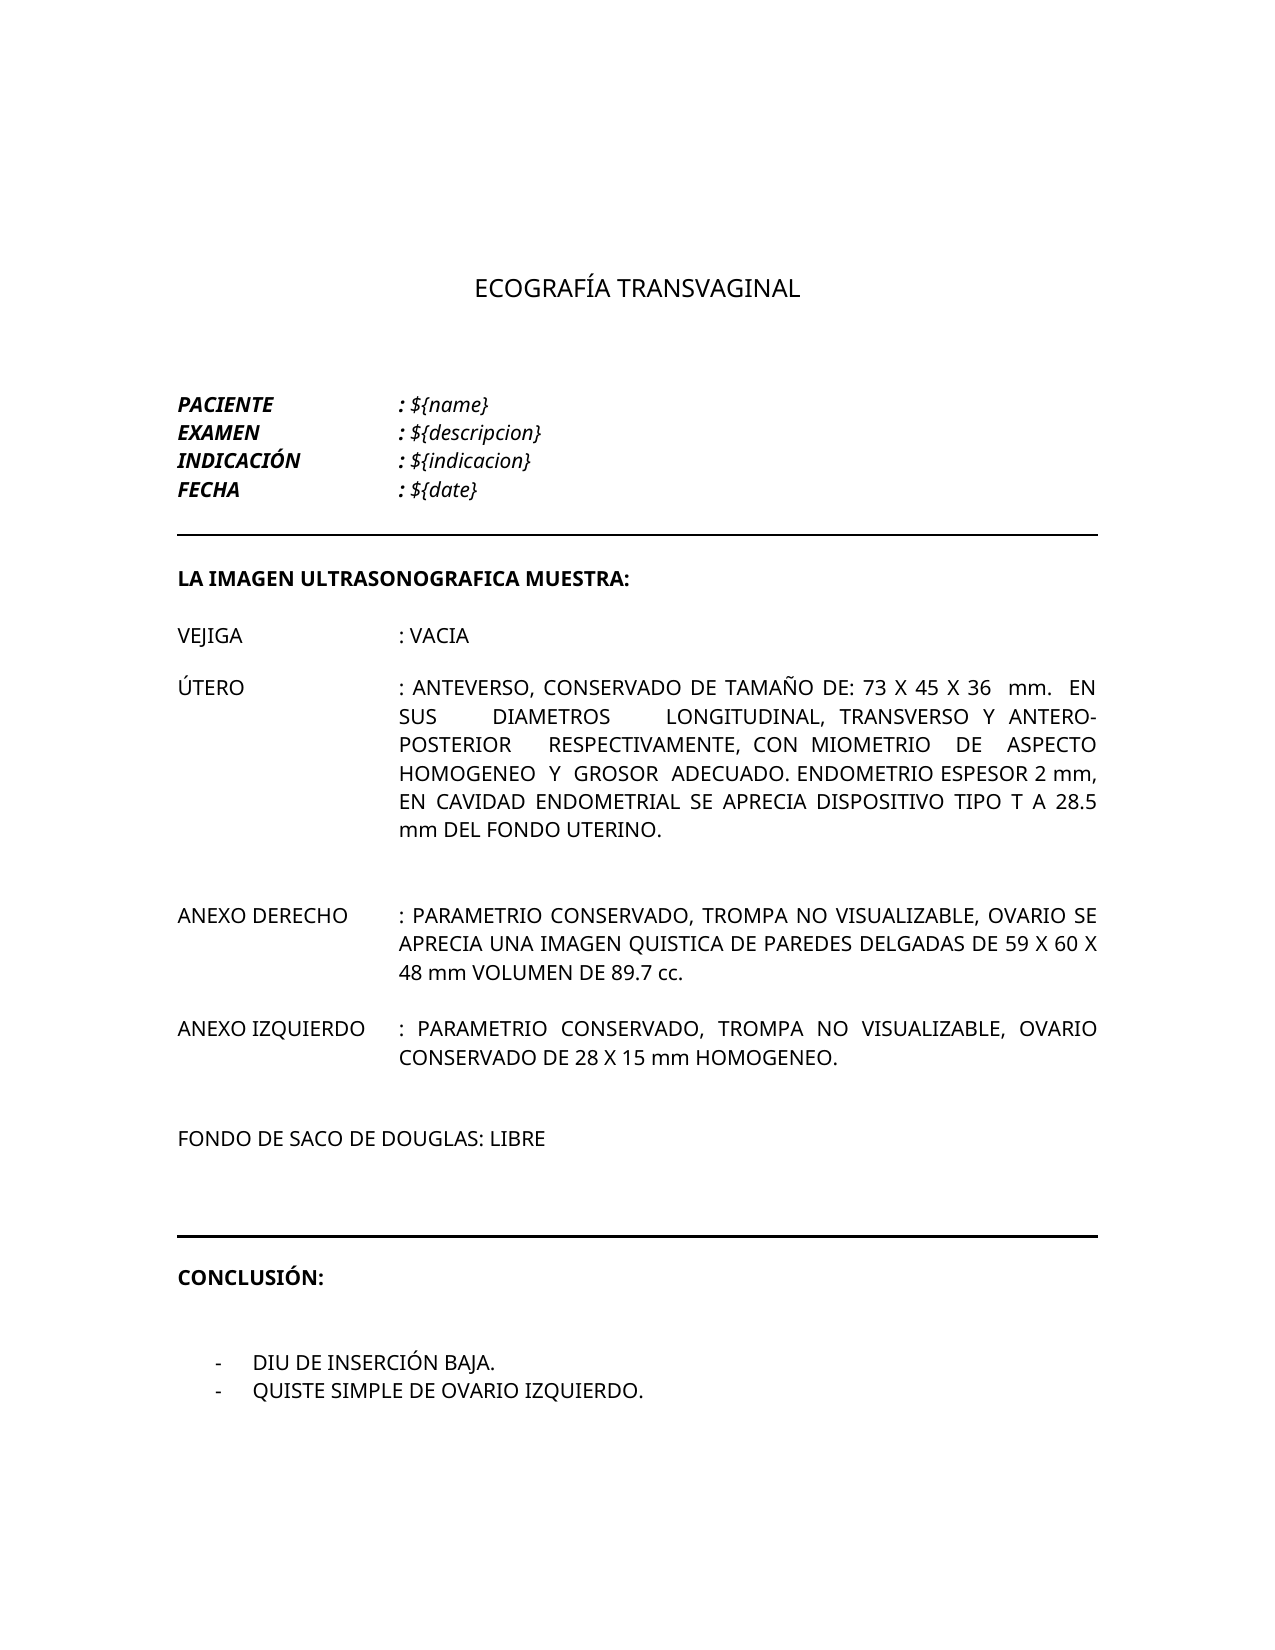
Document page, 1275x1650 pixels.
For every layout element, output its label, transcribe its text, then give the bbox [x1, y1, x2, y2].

text EXAMEN : ${descripcion} [177, 418, 1098, 447]
text INDICACIÓN : ${indicacion} [177, 447, 1098, 475]
text CONCLUSIÓN: [177, 1263, 1098, 1291]
text FECHA : ${date} [177, 475, 1098, 503]
text ÚTERO : ANTEVERSO, CONSERVADO DE TAMAÑO DE: 73 X 45 X 36 mm. EN SUS DIAMETROS LONGITUDINAL, TRANSVERSO Y ANTERO-POSTERIOR RESPECTIVAMENTE, CON MIOMETRIO DE ASPECTO HOMOGENEO Y GROSOR ADECUADO. ENDOMETRIO ESPESOR 2 mm, EN CAVIDAD ENDOMETRIAL SE APRECIA DISPOSITIVO TIPO T A 28.5 mm DEL FONDO UTERINO. [177, 673, 1098, 844]
text ANEXO DERECHO : PARAMETRIO CONSERVADO, TROMPA NO VISUALIZABLE, OVARIO SE APRECIA UNA IMAGEN QUISTICA DE PAREDES DELGADAS DE 59 X 60 X 48 mm VOLUMEN DE 89.7 cc. [177, 901, 1098, 986]
text FONDO DE SACO DE DOUGLAS: LIBRE [177, 1124, 1098, 1152]
text ANEXO IZQUIERDO : PARAMETRIO CONSERVADO, TROMPA NO VISUALIZABLE, OVARIO CONSERVADO DE 28 X 15 mm HOMOGENEO. [177, 1014, 1098, 1071]
text VEJIGA : VACIA [177, 621, 1098, 649]
list DIU DE INSERCIÓN BAJA. [215, 1348, 1098, 1376]
text ECOGRAFÍA TRANSVAGINAL [177, 270, 1098, 304]
list QUISTE SIMPLE DE OVARIO IZQUIERDO. [215, 1376, 1098, 1405]
text PACIENTE : ${name} [177, 390, 1098, 418]
text LA IMAGEN ULTRASONOGRAFICA MUESTRA: [177, 564, 1098, 592]
